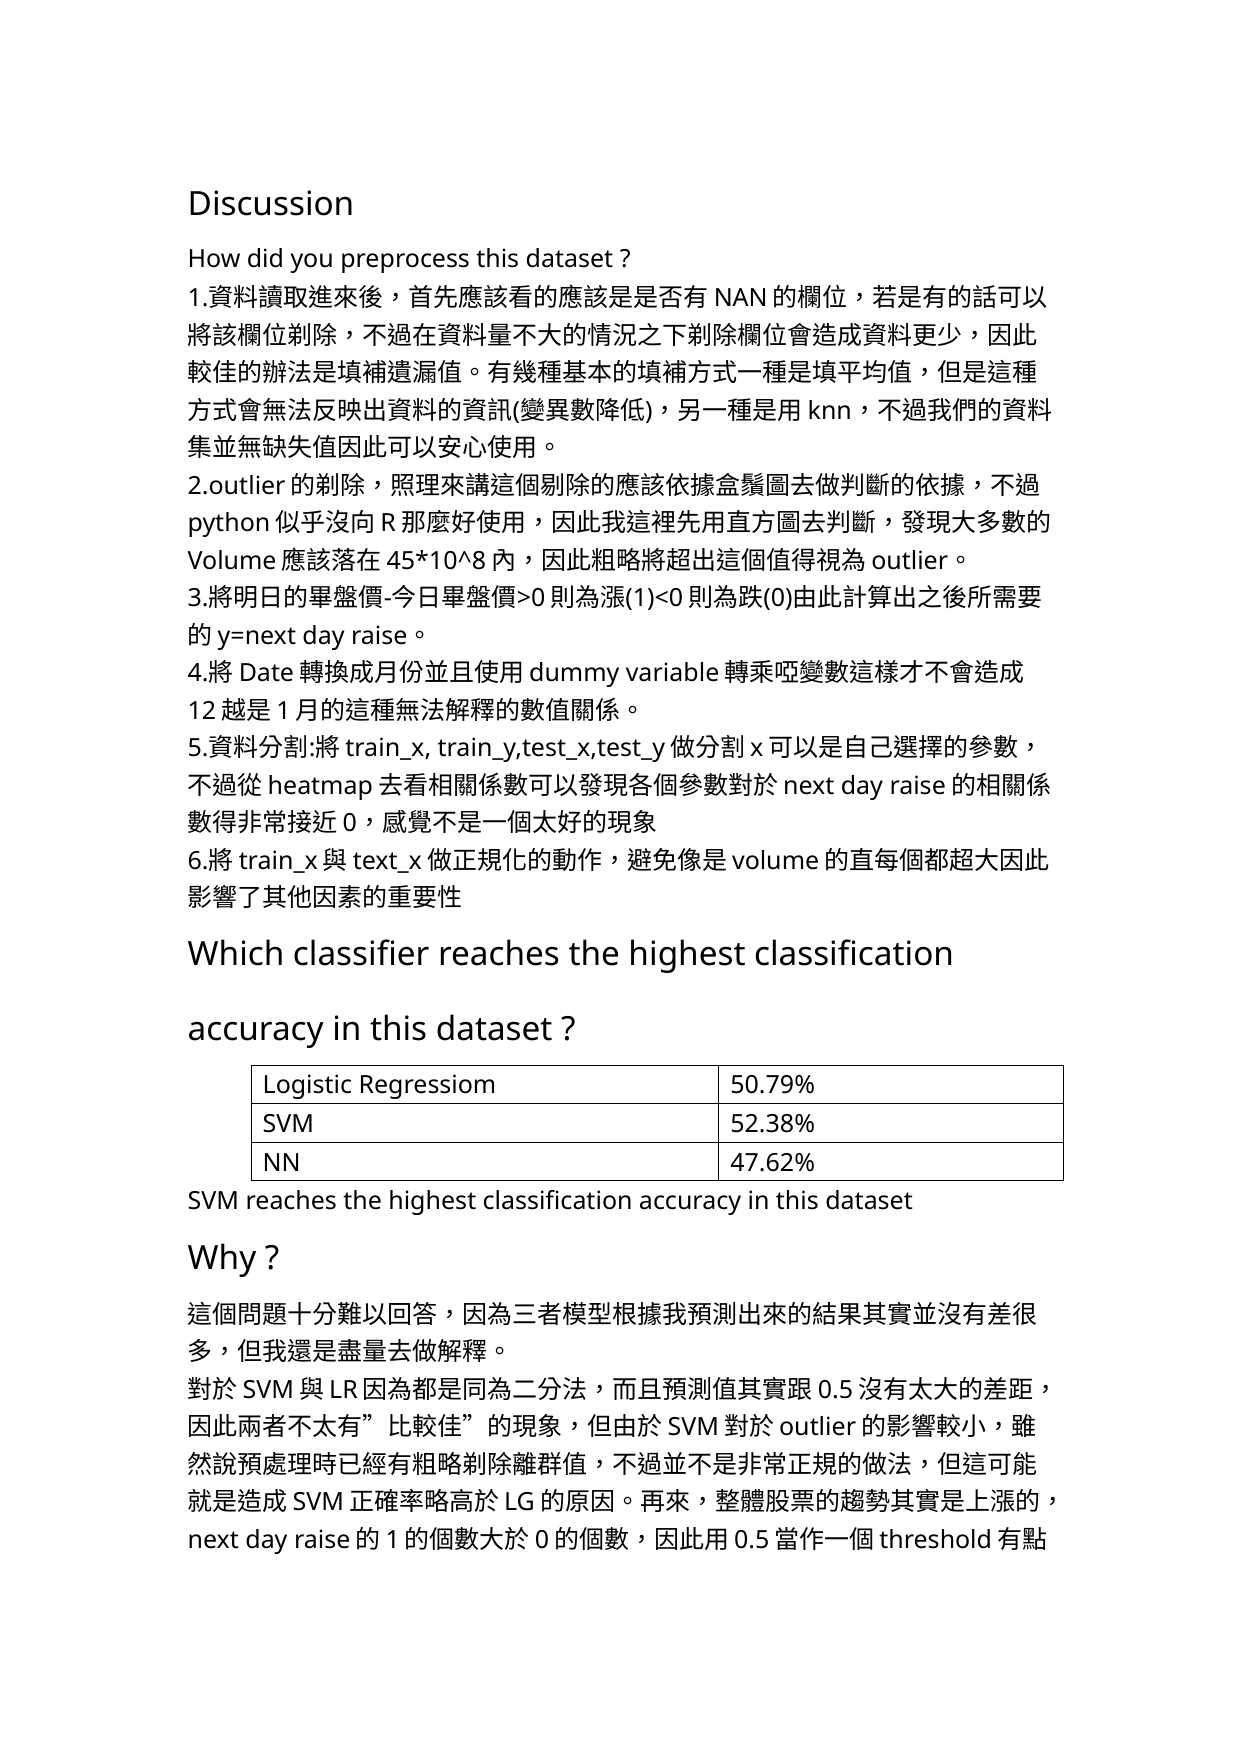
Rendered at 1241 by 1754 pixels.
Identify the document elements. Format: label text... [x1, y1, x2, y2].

text How did you preprocess this dataset ? [187, 239, 1053, 277]
text 5.資料分割:將train_x, train_y,test_x,test_y做分割x可以是自己選擇的參數，不過從heatmap去看相關係數可以發現各個參數對於next day raise的相關係數得非常接近0，感覺不是一個太好的現象 [187, 727, 1053, 839]
table_header 50.79% [719, 1066, 1063, 1103]
text Discussion [187, 164, 1053, 239]
table_cell SVM [252, 1104, 718, 1142]
text 6.將train_x與text_x做正規化的動作，避免像是volume的直每個都超大因此影響了其他因素的重要性 [187, 839, 1053, 914]
text Why ? [187, 1219, 1053, 1294]
text Which classifier reaches the highest classification accuracy in this dataset ? [187, 914, 1053, 1064]
table_cell 52.38% [719, 1104, 1063, 1142]
text 4.將Date轉換成月份並且使用dummy variable轉乘啞變數這樣才不會造成12越是1月的這種無法解釋的數值關係。 [187, 652, 1053, 727]
text 2.outlier的剃除，照理來講這個剔除的應該依據盒鬚圖去做判斷的依據，不過python似乎沒向R那麼好使用，因此我這裡先用直方圖去判斷，發現大多數的Volume應該落在45*10^8內，因此粗略將超出這個值得視為outlier。 [187, 464, 1053, 577]
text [187, 1369, 1053, 1556]
text 這個問題十分難以回答，因為三者模型根據我預測出來的結果其實並沒有差很多，但我還是盡量去做解釋。 [187, 1294, 1053, 1369]
table_cell 47.62% [719, 1143, 1063, 1180]
table_cell NN [252, 1143, 718, 1180]
text 1.資料讀取進來後，首先應該看的應該是是否有NAN的欄位，若是有的話可以將該欄位剃除，不過在資料量不大的情況之下剃除欄位會造成資料更少，因此較佳的辦法是填補遺漏值。有幾種基本的填補方式一種是填平均值，但是這種方式會無法反映出資料的資訊(變異數降低)，另一種是用knn，不過我們的資料集並無缺失值因此可以安心使用。 [187, 277, 1053, 464]
table_header Logistic Regressiom [252, 1066, 718, 1103]
text SVM reaches the highest classification accuracy in this dataset [187, 1181, 1053, 1219]
text 3.將明日的畢盤價-今日畢盤價>0則為漲(1)<0則為跌(0)由此計算出之後所需要的y=next day raise。 [187, 577, 1053, 652]
